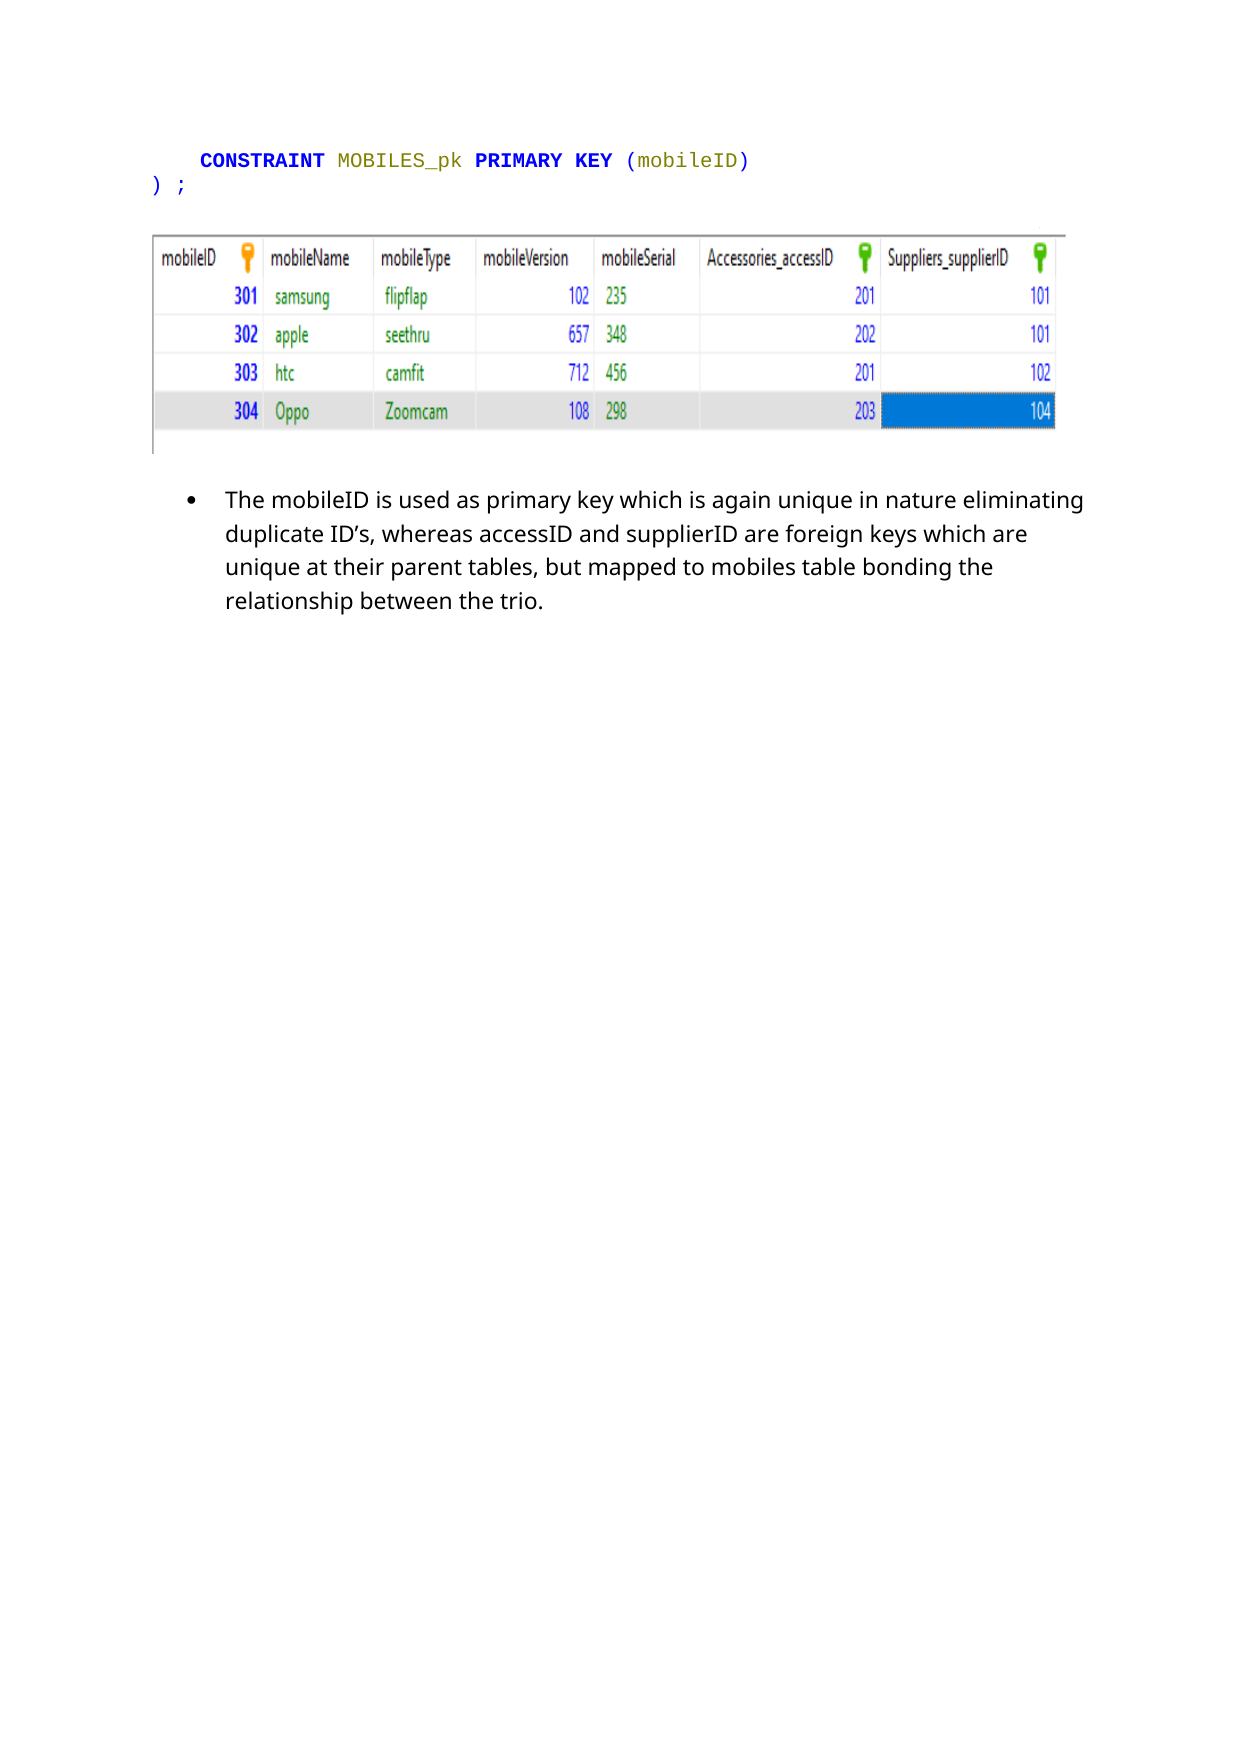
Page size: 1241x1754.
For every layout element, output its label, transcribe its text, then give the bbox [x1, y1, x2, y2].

text CONSTRAINT MOBILES_pk PRIMARY KEY (mobileID) [150, 150, 1090, 174]
list The mobileID is used as primary key which is again unique in nature eliminating duplicate ID’s, whereas accessID and supplierID are foreign keys which are unique at their parent tables, but mapped to mobiles table bonding the relationship between the trio. [187, 484, 1090, 616]
picture [150, 227, 1066, 454]
text ) ; [150, 174, 1090, 197]
